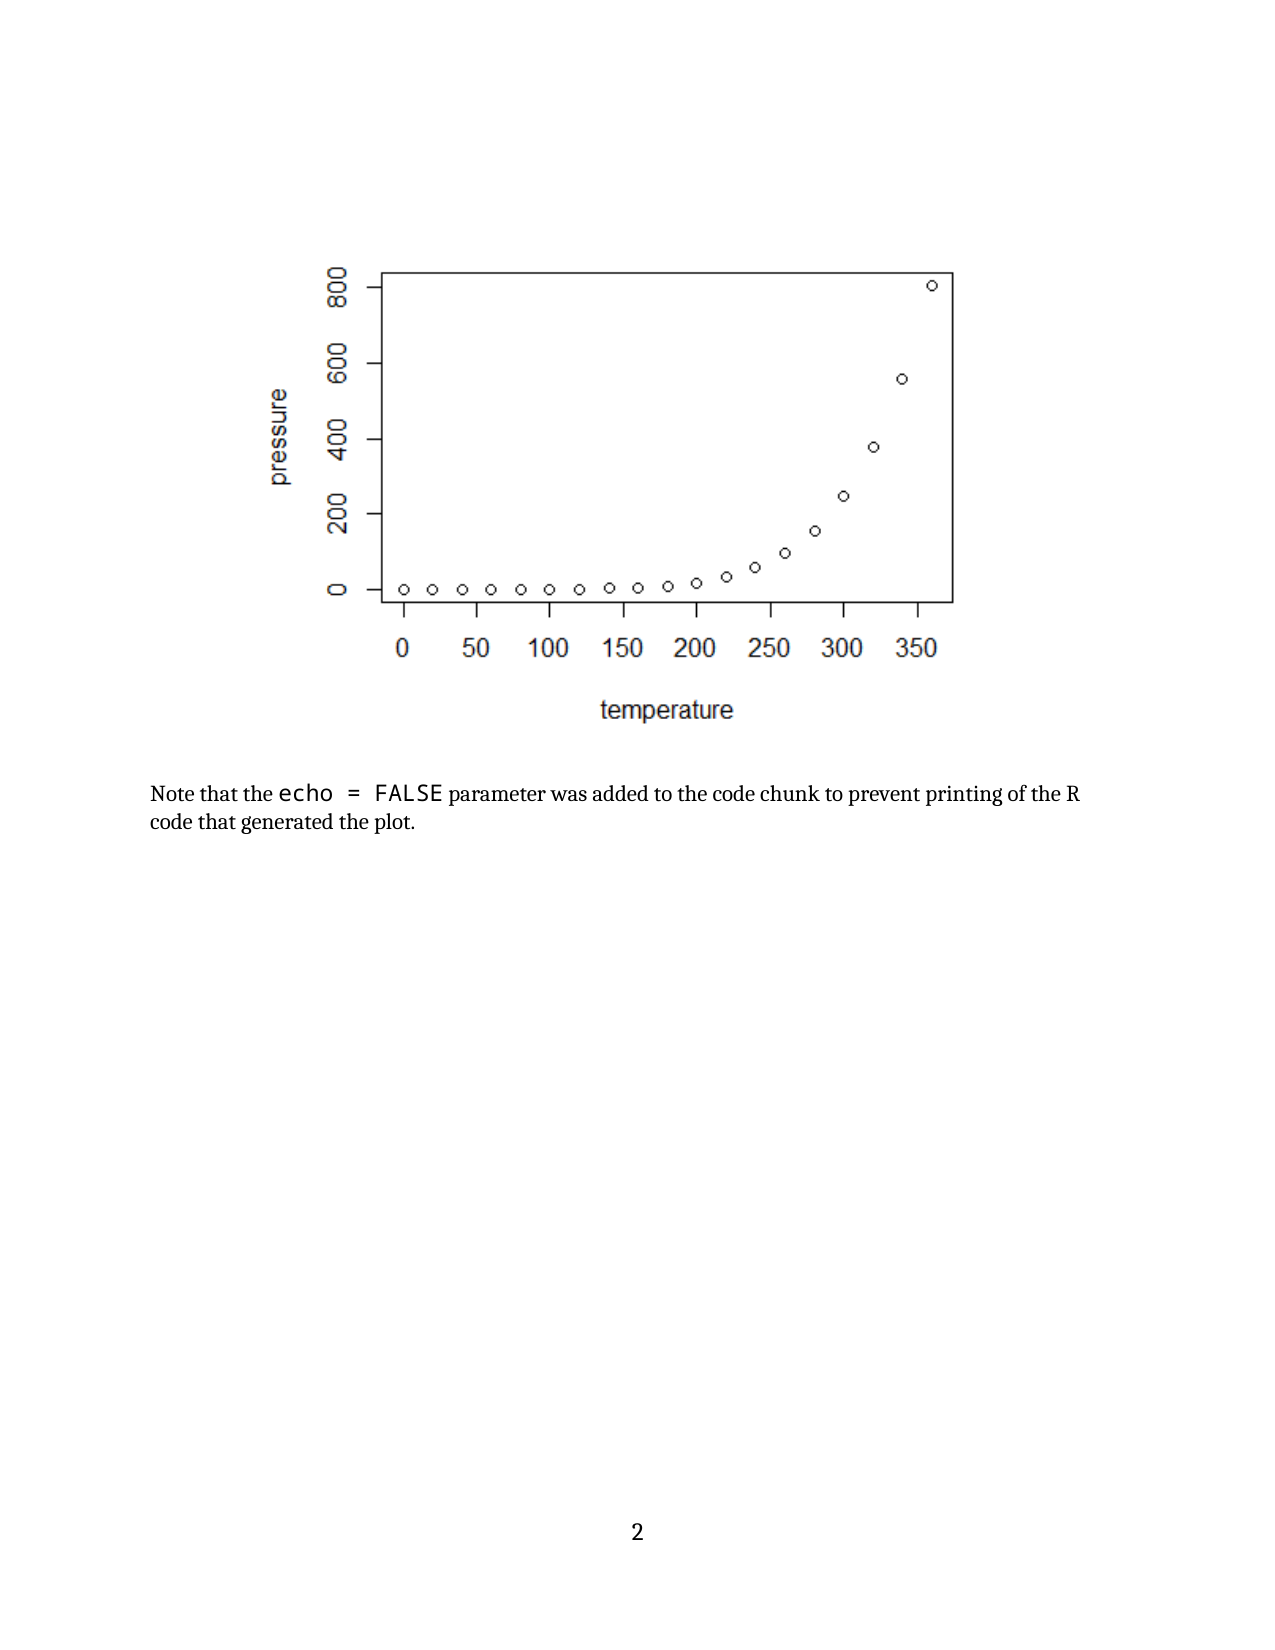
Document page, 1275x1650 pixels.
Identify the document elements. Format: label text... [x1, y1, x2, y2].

text Note that the echo = FALSE parameter was added to the code chunk to prevent printing of the R code that generated the plot. [150, 777, 1125, 835]
picture [258, 150, 1017, 757]
